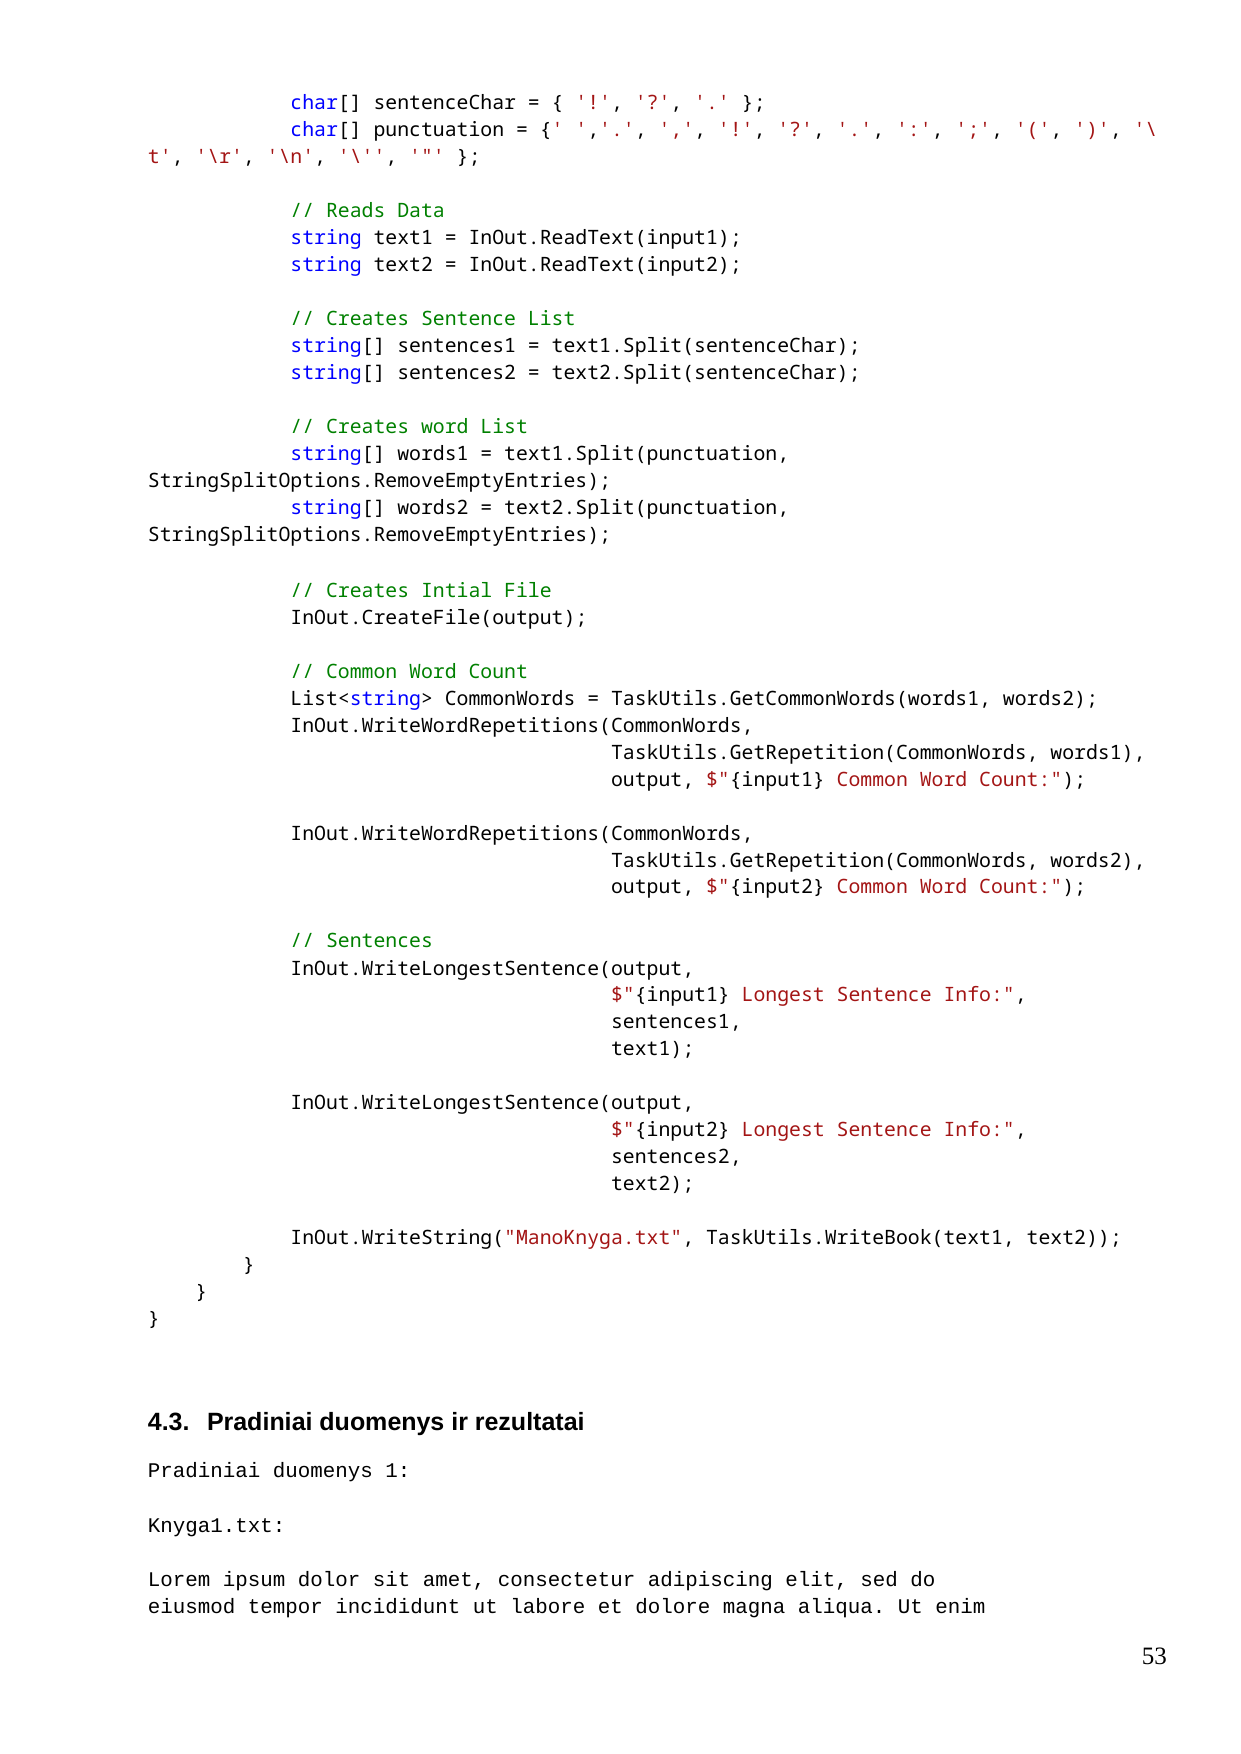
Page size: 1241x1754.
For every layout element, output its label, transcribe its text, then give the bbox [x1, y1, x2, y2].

text text2); [148, 1169, 1181, 1197]
text output, $"{input2} Common Word Count:"); [148, 873, 1181, 900]
text sentences1, [148, 1008, 1181, 1035]
text InOut.WriteLongestSentence(output, [148, 954, 1181, 981]
text // Creates word List [148, 412, 1181, 439]
text // Reads Data [148, 197, 1181, 223]
text } [148, 1277, 1181, 1304]
text text1); [148, 1035, 1181, 1062]
text Pradiniai duomenys 1: [148, 1461, 1181, 1484]
text $"{input1} Longest Sentence Info:", [148, 981, 1181, 1008]
text List<string> CommonWords = TaskUtils.GetCommonWords(words1, words2); [148, 684, 1181, 711]
text string[] sentences2 = text2.Split(sentenceChar); [148, 358, 1181, 385]
text Lorem ipsum dolor sit amet, consectetur adipiscing elit, sed do [148, 1569, 1181, 1593]
text string[] sentences1 = text1.Split(sentenceChar); [148, 331, 1181, 358]
text // Creates Intial File [148, 576, 1181, 603]
text // Sentences [148, 927, 1181, 954]
text InOut.WriteLongestSentence(output, [148, 1089, 1181, 1116]
text InOut.WriteWordRepetitions(CommonWords, [148, 711, 1181, 738]
text string[] words2 = text2.Split(punctuation, StringSplitOptions.RemoveEmptyEntries); [148, 493, 1181, 547]
text sentences2, [148, 1143, 1181, 1169]
subtitle Pradiniai duomenys ir rezultatai [148, 1407, 1181, 1435]
text string text2 = InOut.ReadText(input2); [148, 251, 1181, 277]
text // Creates Sentence List [148, 304, 1181, 331]
text TaskUtils.GetRepetition(CommonWords, words2), [148, 846, 1181, 873]
text output, $"{input1} Common Word Count:"); [148, 765, 1181, 792]
text string[] words1 = text1.Split(punctuation, StringSplitOptions.RemoveEmptyEntries); [148, 439, 1181, 493]
text char[] sentenceChar = { '!', '?', '.' }; [148, 89, 1181, 116]
text $"{input2} Longest Sentence Info:", [148, 1116, 1181, 1143]
text char[] punctuation = {' ','.', ',', '!', '?', '.', ':', ';', '(', ')', '\t', '\r', '\n', '\'', '"' }; [148, 116, 1181, 169]
text eiusmod tempor incididunt ut labore et dolore magna aliqua. Ut enim [148, 1596, 1181, 1620]
text } [148, 1251, 1181, 1277]
text InOut.WriteWordRepetitions(CommonWords, [148, 819, 1181, 846]
text InOut.CreateFile(output); [148, 603, 1181, 630]
text Knyga1.txt: [148, 1515, 1181, 1538]
text } [148, 1304, 1181, 1331]
text string text1 = InOut.ReadText(input1); [148, 223, 1181, 251]
text TaskUtils.GetRepetition(CommonWords, words1), [148, 738, 1181, 765]
text InOut.WriteString("ManoKnyga.txt", TaskUtils.WriteBook(text1, text2)); [148, 1223, 1181, 1251]
text // Common Word Count [148, 657, 1181, 684]
